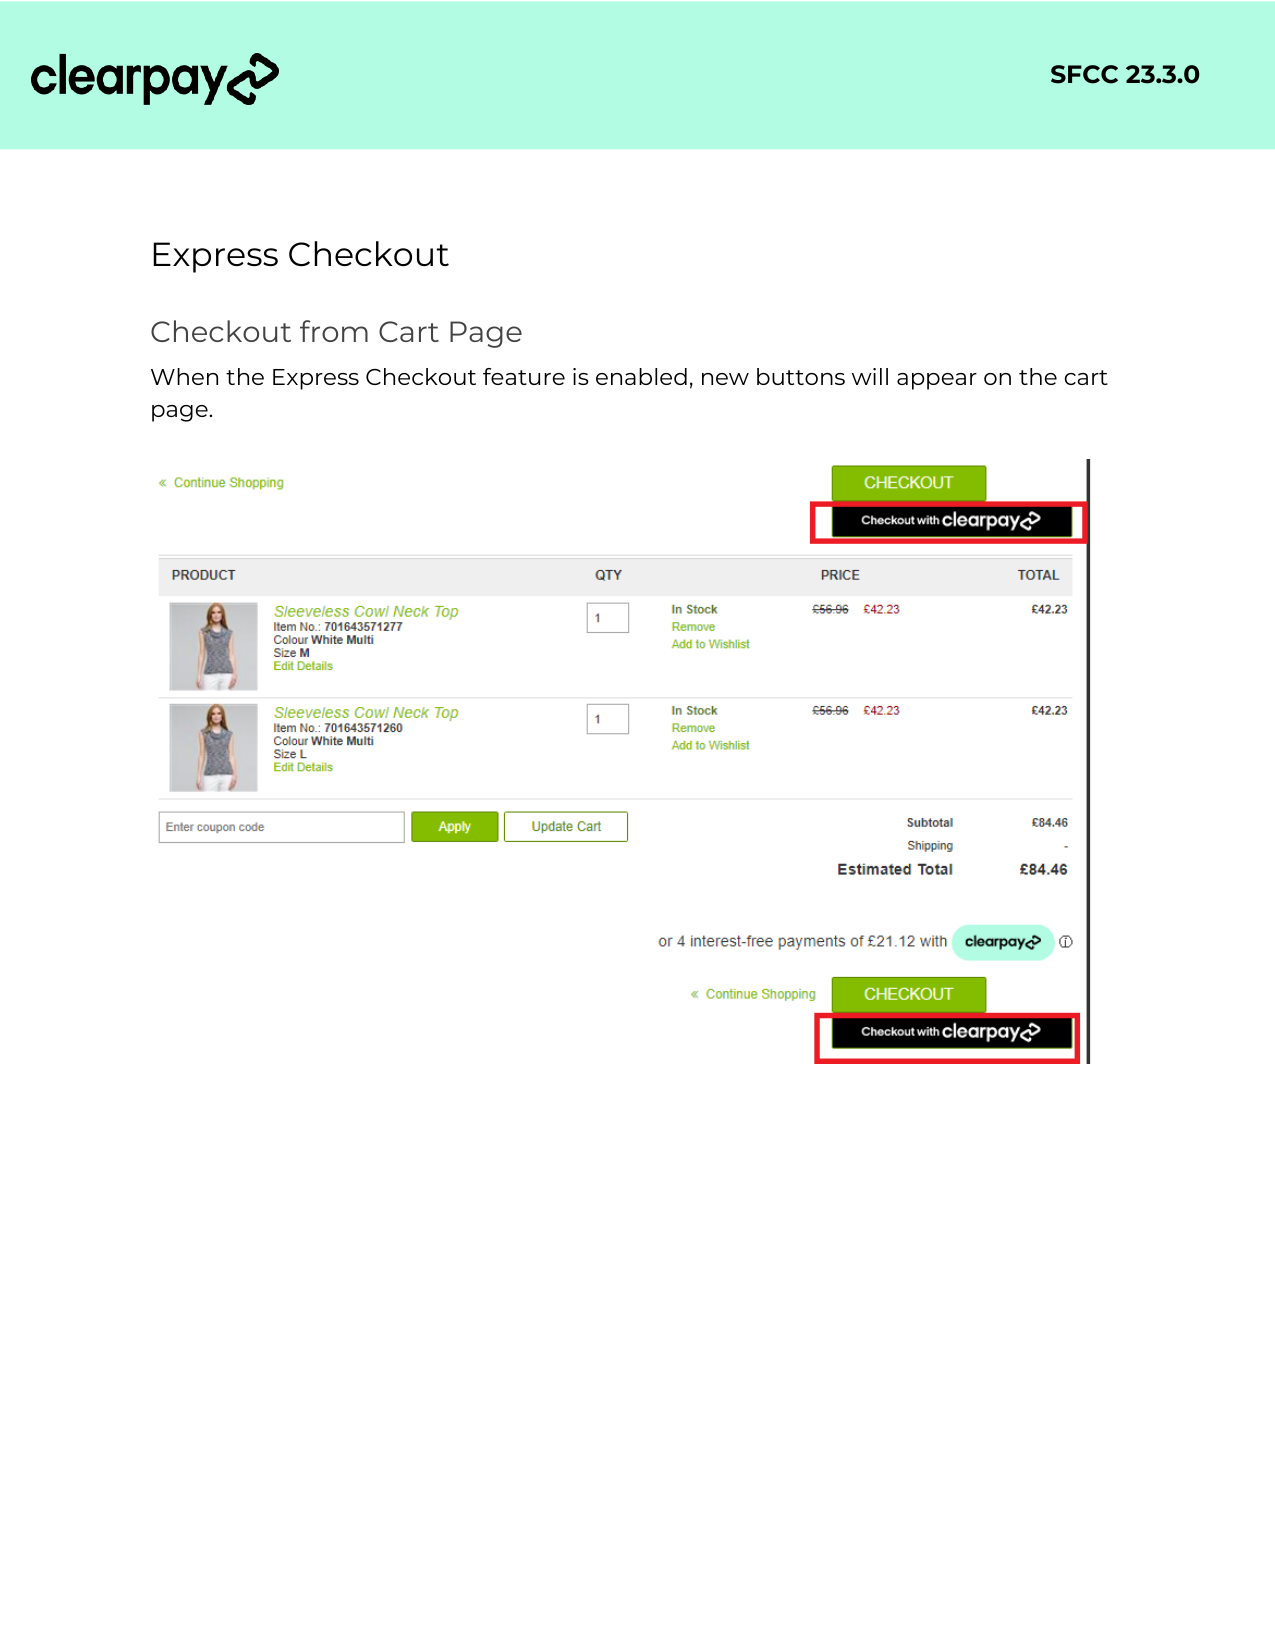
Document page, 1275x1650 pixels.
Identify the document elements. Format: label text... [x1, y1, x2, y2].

picture [30, 53, 280, 105]
picture [150, 459, 1091, 1064]
subtitle Express Checkout [150, 234, 1125, 275]
text When the Express Checkout feature is enabled, new buttons will appear on the cart page. [150, 363, 1125, 423]
subtitle Checkout from Cart Page [150, 314, 1125, 350]
